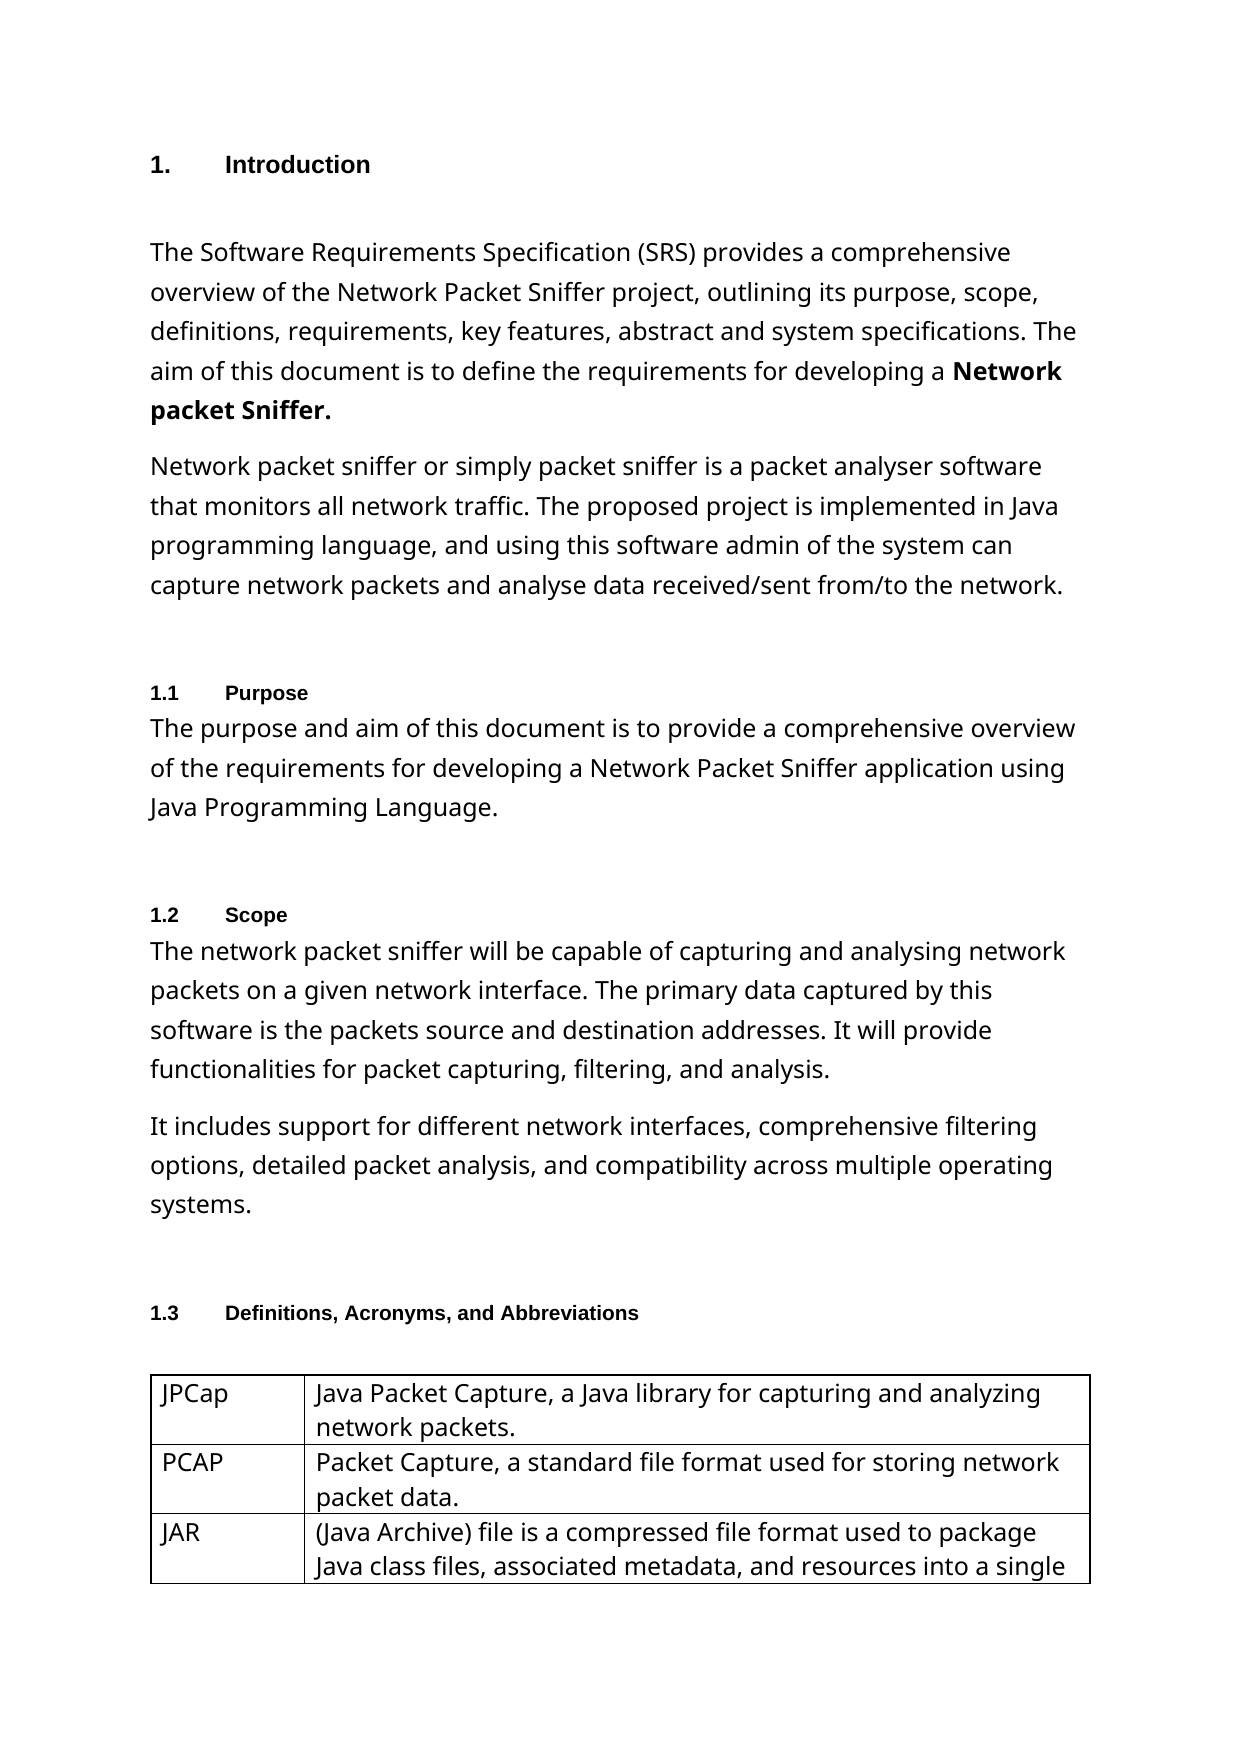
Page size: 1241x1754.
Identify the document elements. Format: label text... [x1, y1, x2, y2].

text The network packet sniffer will be capable of capturing and analysing network packets on a given network interface. The primary data captured by this software is the packets source and destination addresses. It will provide functionalities for packet capturing, filtering, and analysis. [150, 933, 1090, 1086]
table_cell Packet Capture, a standard file format used for storing network packet data. [305, 1445, 1089, 1513]
subtitle 1.2 Scope [150, 902, 1090, 927]
subtitle 1. Introduction [150, 150, 1090, 179]
subtitle 1.3 Definitions, Acronyms, and Abbreviations [150, 1299, 1090, 1324]
text The purpose and aim of this document is to provide a comprehensive overview of the requirements for developing a Network Packet Sniffer application using Java Programming Language. [150, 711, 1090, 824]
table_cell PCAP [152, 1445, 304, 1513]
text The Software Requirements Specification (SRS) provides a comprehensive overview of the Network Packet Sniffer project, outlining its purpose, scope, definitions, requirements, key features, abstract and system specifications. The aim of this document is to define the requirements for developing a Network packet Sniffer. [150, 235, 1090, 427]
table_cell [305, 1514, 1089, 1582]
subtitle 1.1 Purpose [150, 680, 1090, 705]
text Network packet sniffer or simply packet sniffer is a packet analyser software that monitors all network traffic. The proposed project is implemented in Java programming language, and using this software admin of the system can capture network packets and analyse data received/sent from/to the network. [150, 449, 1090, 602]
table_header Java Packet Capture, a Java library for capturing and analyzing network packets. [305, 1376, 1089, 1444]
table_header JPCap [152, 1376, 304, 1444]
text It includes support for different network interfaces, comprehensive filtering options, detailed packet analysis, and compatibility across multiple operating systems. [150, 1108, 1090, 1221]
table_cell JAR [152, 1514, 304, 1582]
